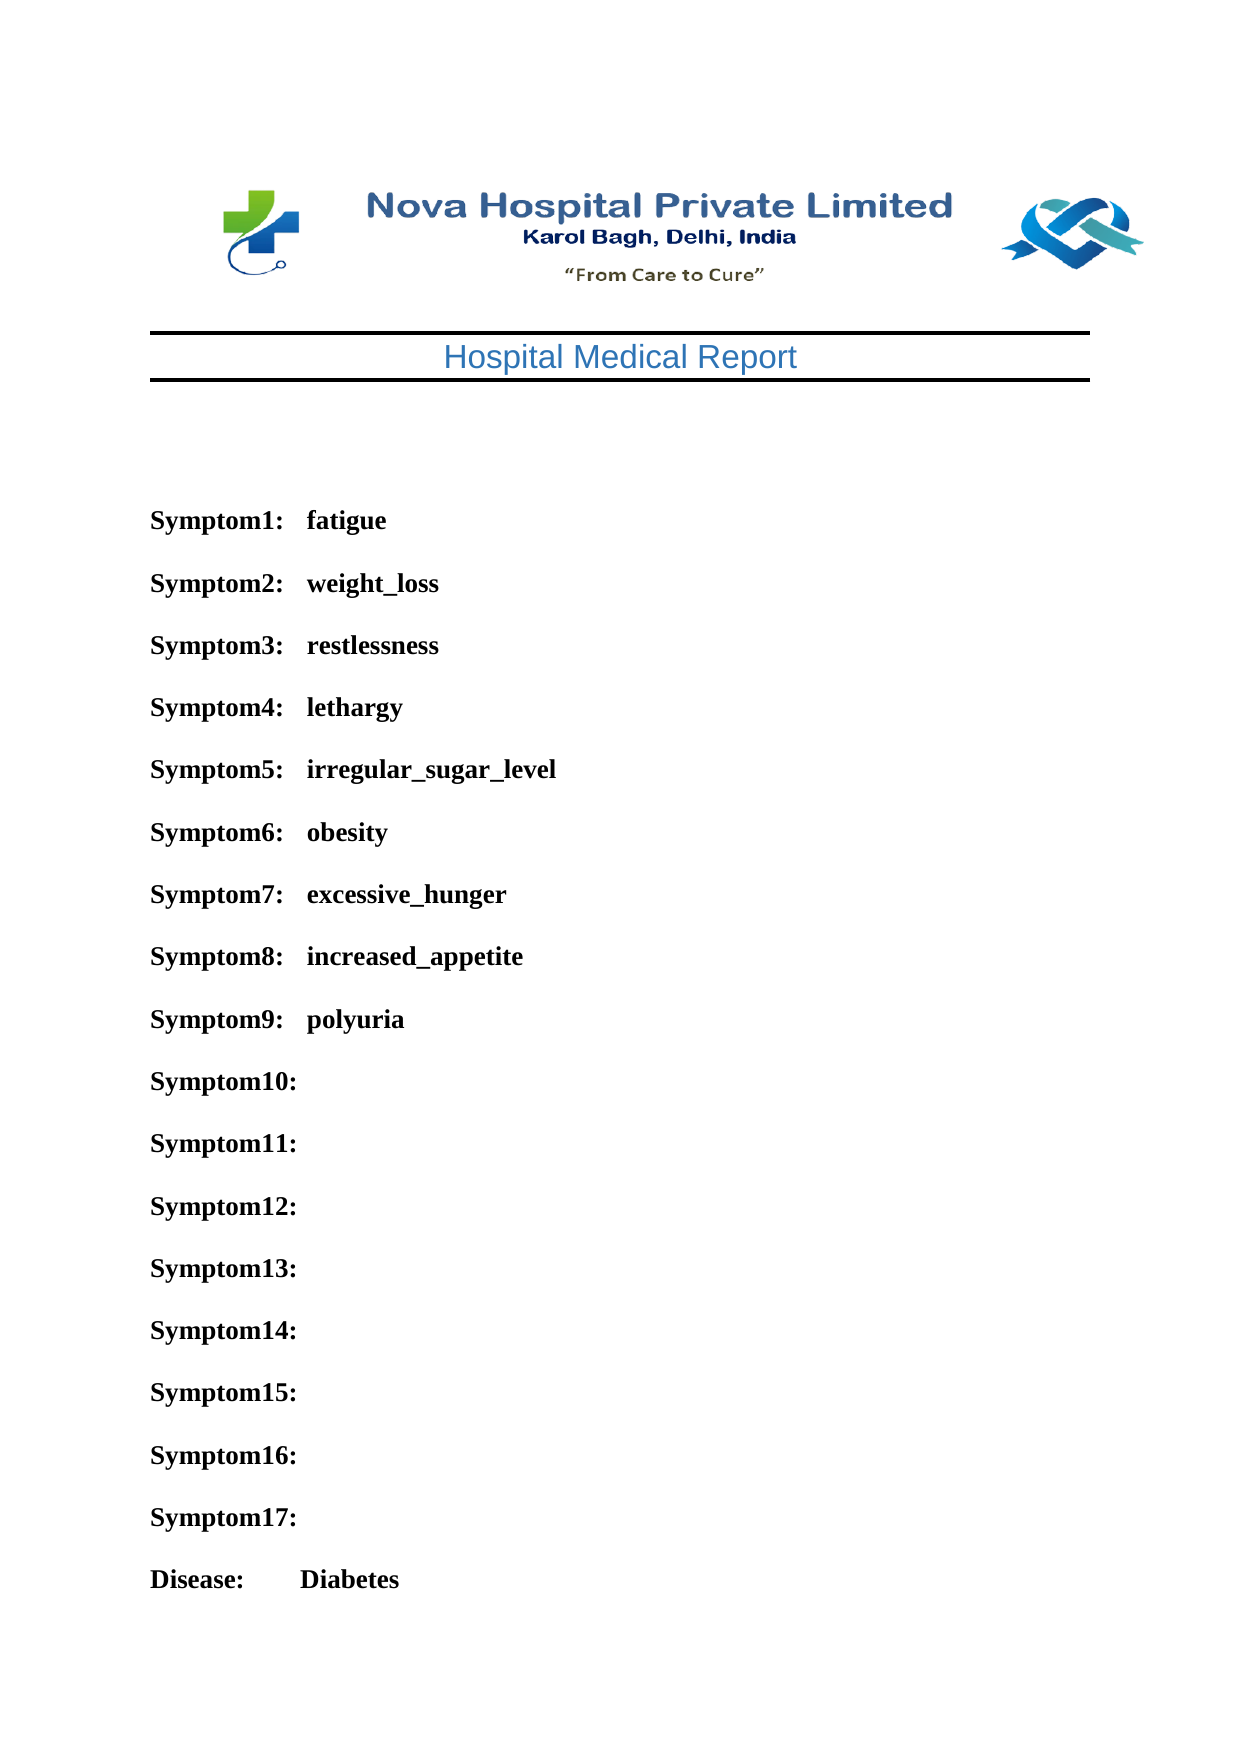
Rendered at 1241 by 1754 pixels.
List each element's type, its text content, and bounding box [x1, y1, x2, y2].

picture [150, 150, 1166, 307]
text Symptom1: fatigue Symptom2: weight_loss Symptom3: restlessness Symptom4: lethargy Symptom5: irregular_sugar_level Symptom6: obesity Symptom7: excessive_hunger Symptom8: increased_appetite Symptom9: polyuria Symptom10: Symptom11: Symptom12: Symptom13: Symptom14: Symptom15: Symptom16: Symptom17: Disease: Diabetes [150, 394, 1090, 1594]
subtitle Hospital Medical Report [150, 335, 1090, 378]
